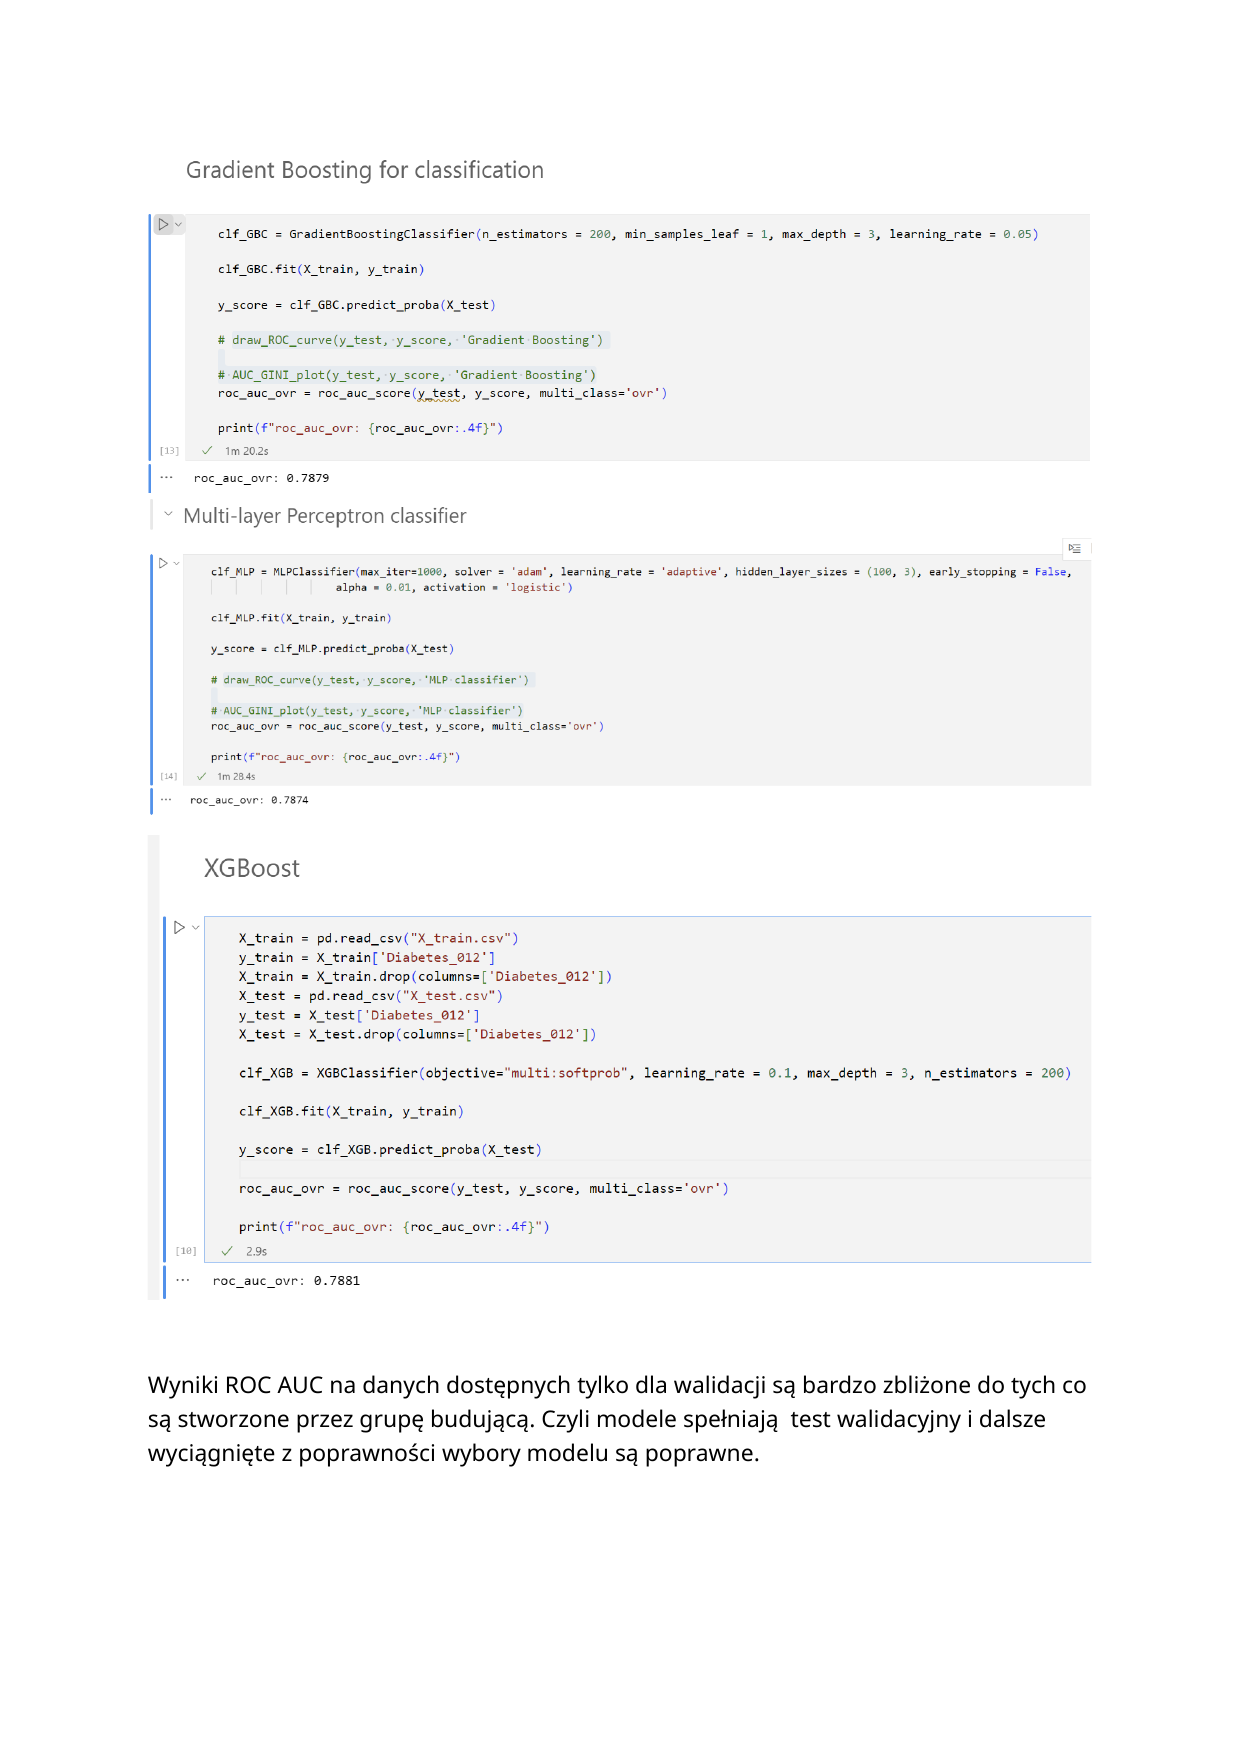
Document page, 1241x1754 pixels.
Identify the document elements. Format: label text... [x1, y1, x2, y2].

picture [147, 495, 1092, 816]
picture [147, 147, 1090, 493]
text Wyniki ROC AUC na danych dostępnych tylko dla walidacji są bardzo zbliżone do tych co są stworzone przez grupę budującą. Czyli modele spełniają test walidacyjny i dalsze wyciągnięte z poprawności wybory modelu są poprawne. [148, 1369, 1093, 1468]
picture [147, 835, 1092, 1300]
